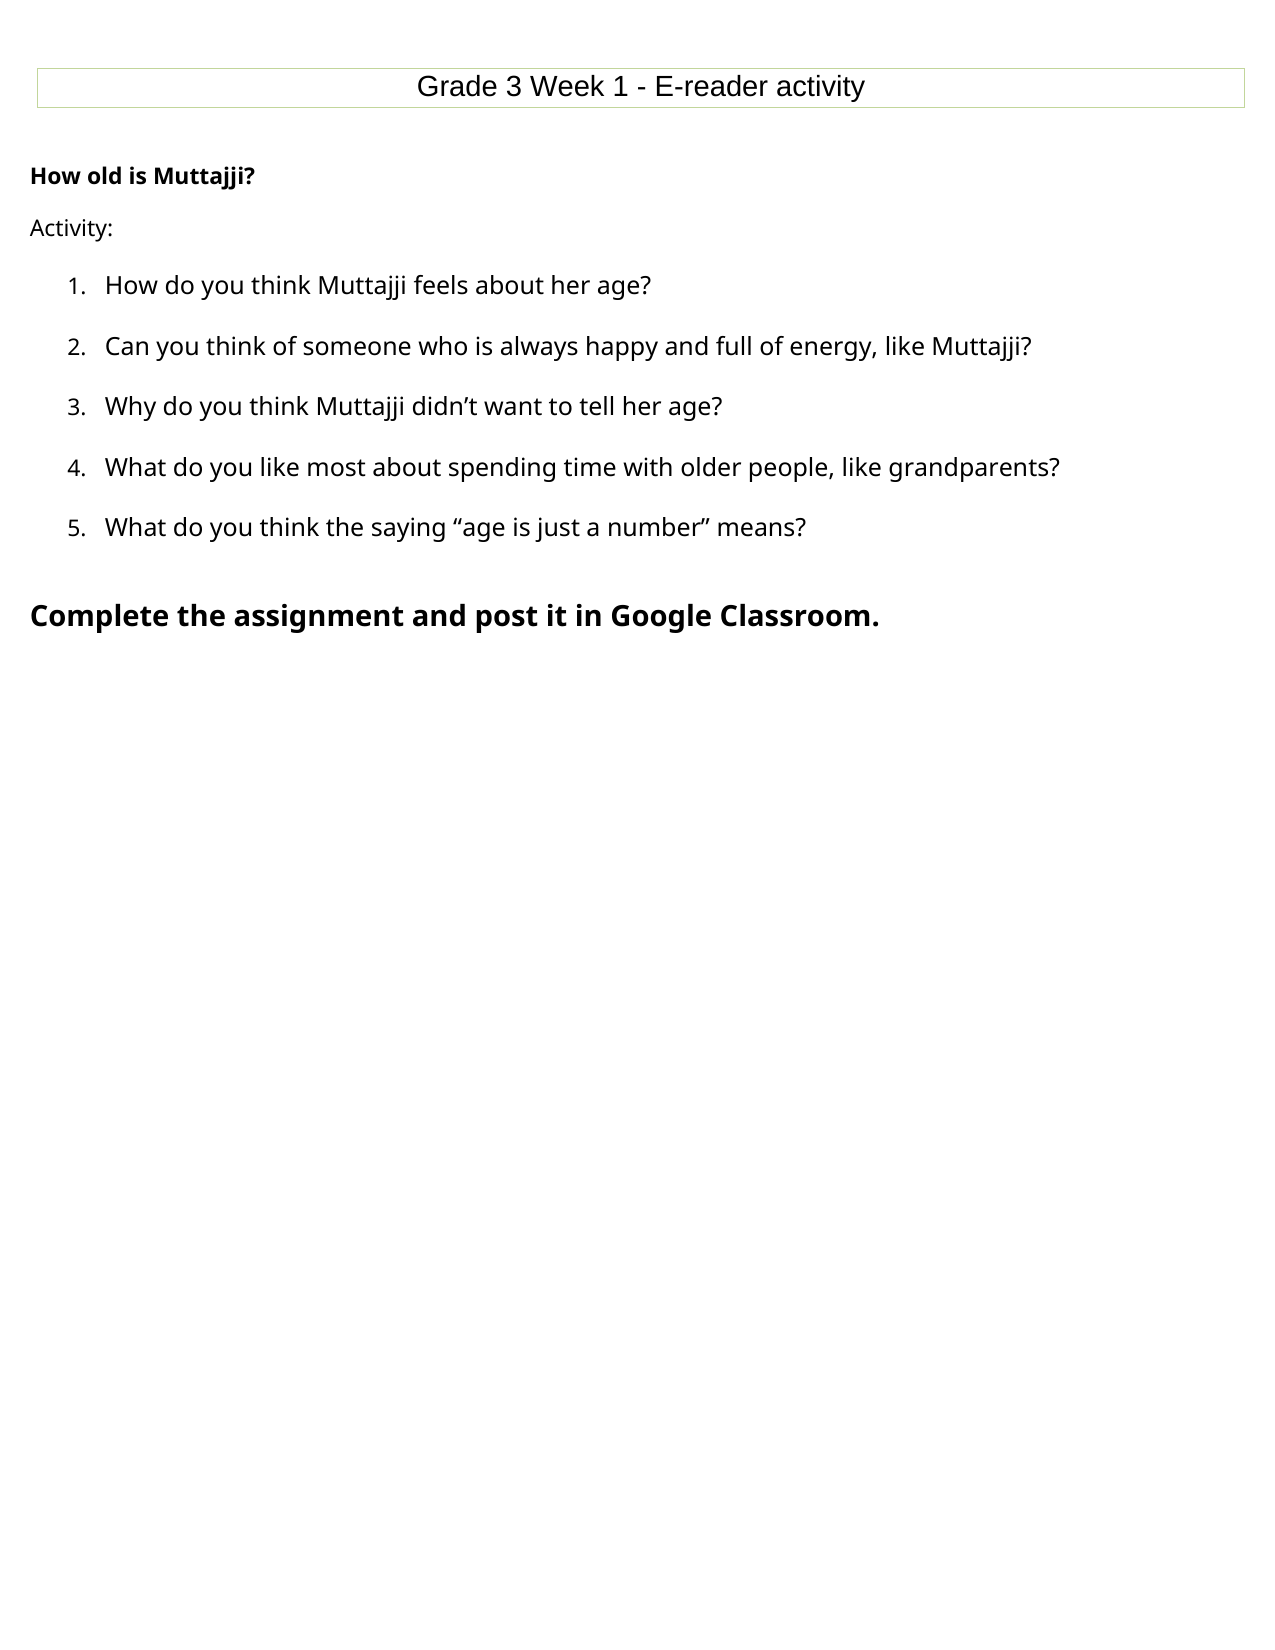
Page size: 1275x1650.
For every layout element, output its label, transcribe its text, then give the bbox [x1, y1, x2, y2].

text How old is Muttajji? [29, 160, 1245, 191]
text Complete the assignment and post it in Google Classroom. [29, 595, 1245, 635]
list What do you think the saying “age is just a number” means? [67, 510, 1245, 570]
list Can you think of someone who is always happy and full of energy, like Muttajji? [67, 328, 1245, 389]
list What do you like most about spending time with older people, like grandparents? [67, 449, 1245, 510]
list Why do you think Muttajji didn’t want to tell her age? [67, 389, 1245, 449]
table_header Grade 3 Week 1 - E-reader activity [38, 69, 1244, 107]
text Activity: [29, 212, 1245, 243]
list How do you think Muttajji feels about her age? [67, 268, 1245, 328]
